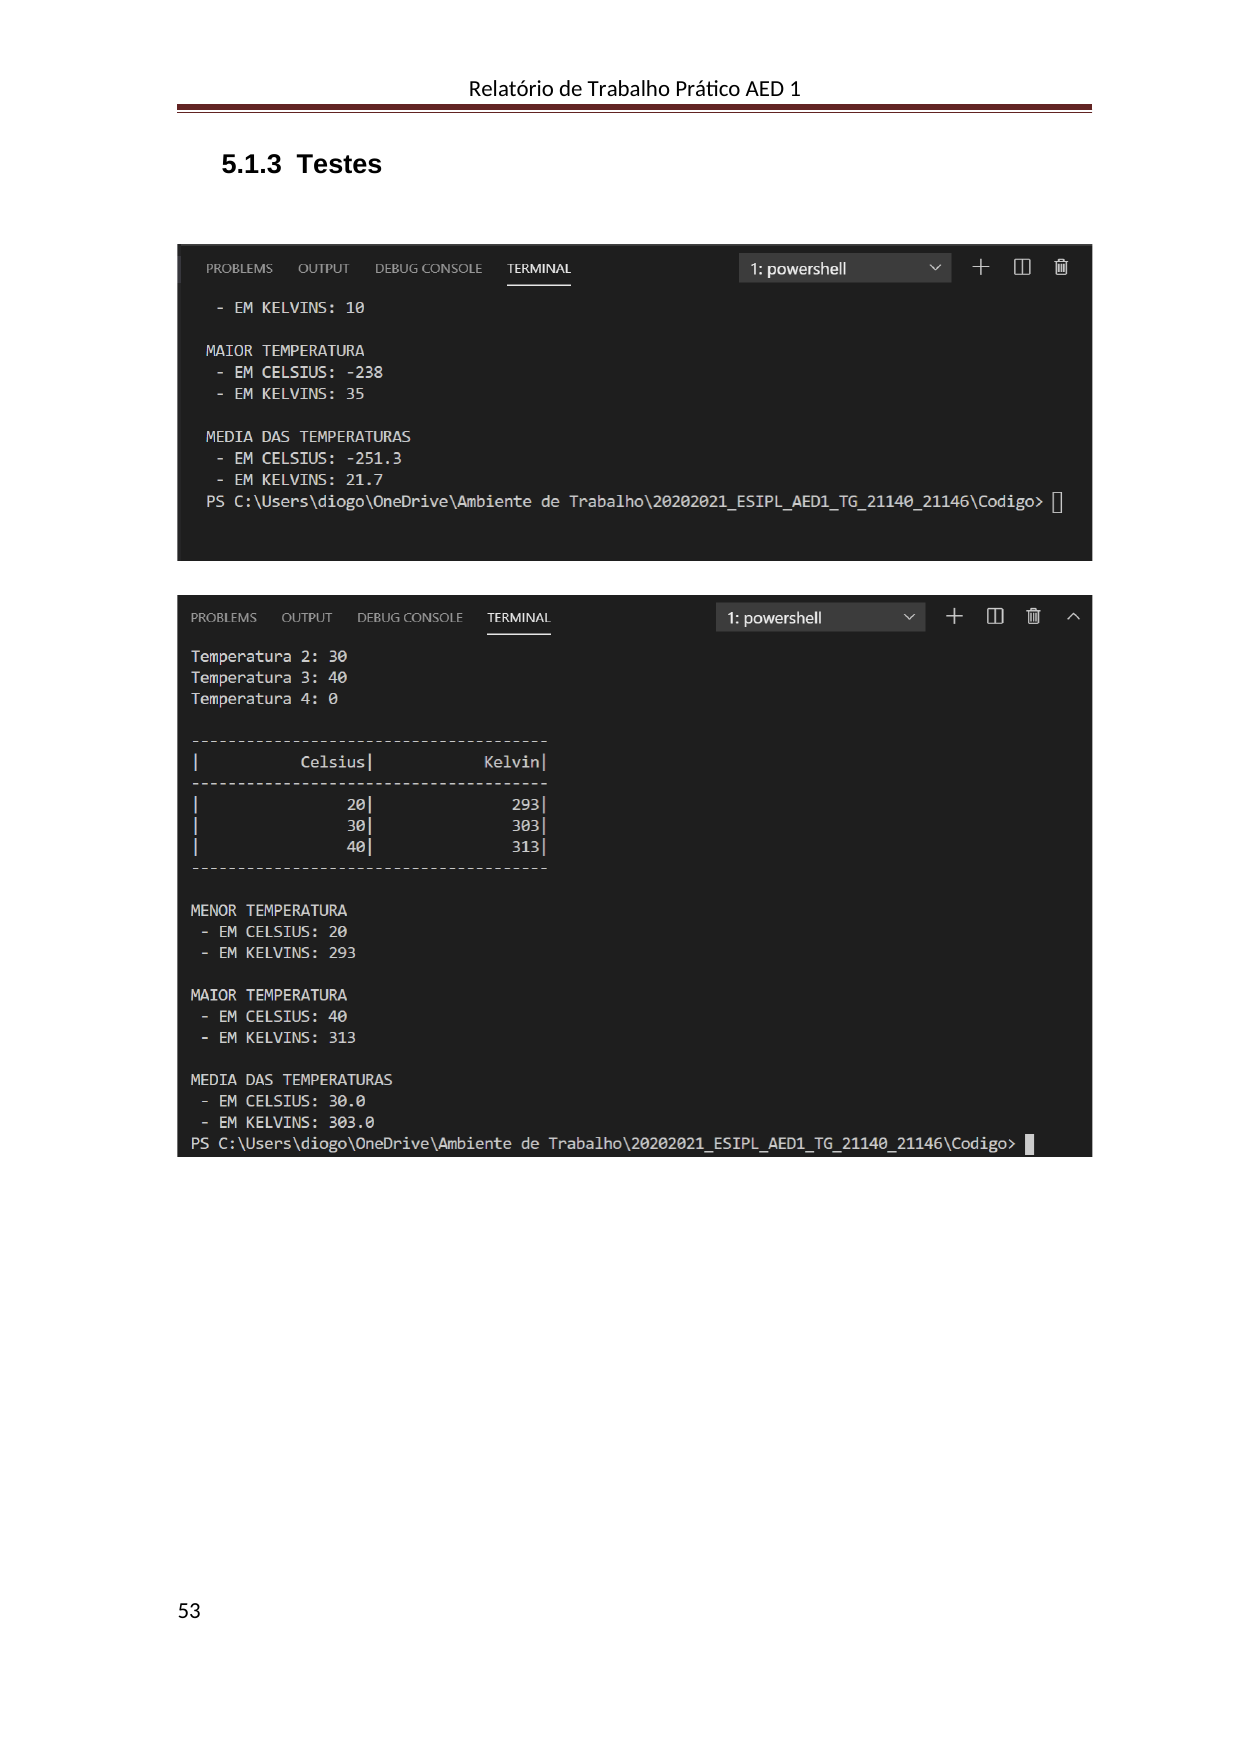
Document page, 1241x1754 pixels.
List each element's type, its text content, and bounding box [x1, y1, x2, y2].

subtitle Testes [221, 148, 1092, 179]
picture [177, 595, 1093, 1157]
picture [177, 244, 1093, 561]
